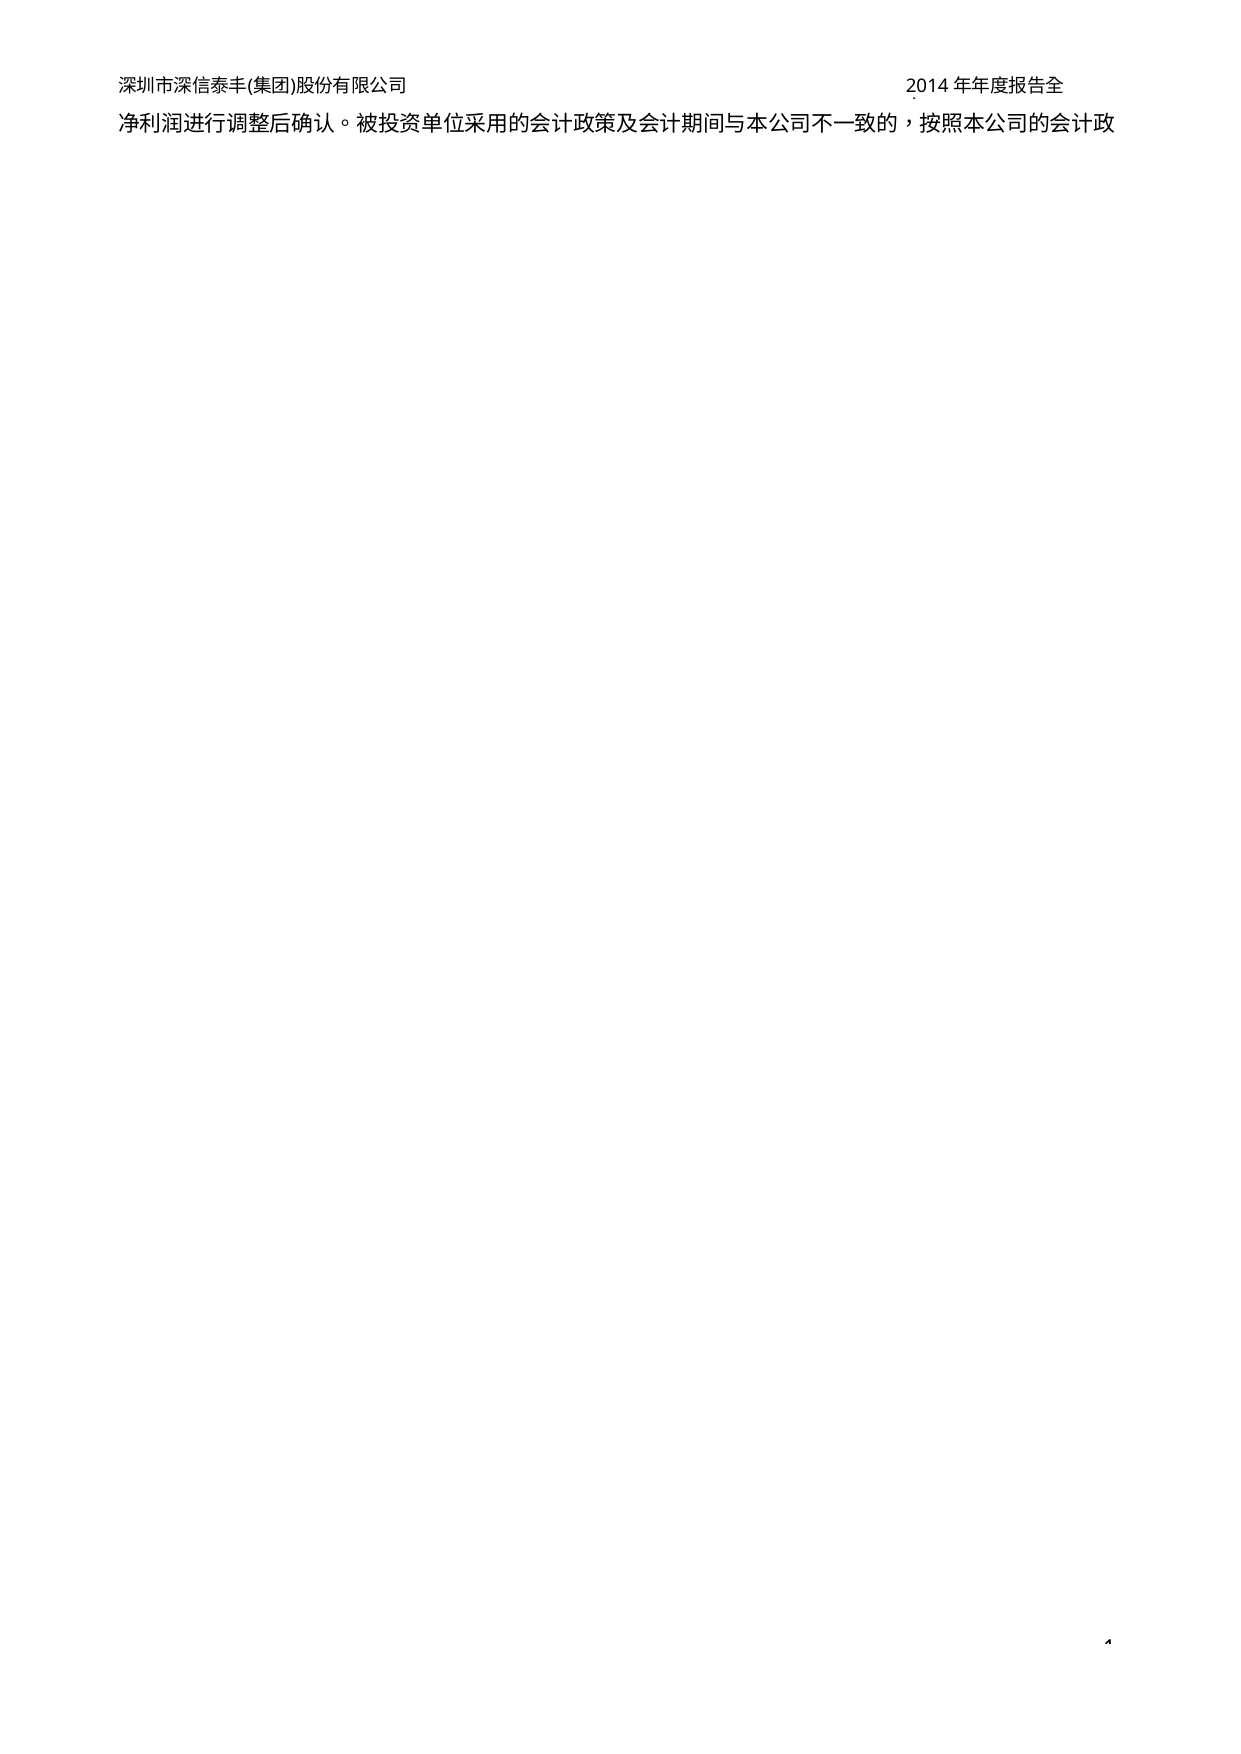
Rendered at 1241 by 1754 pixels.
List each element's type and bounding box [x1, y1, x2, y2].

text [118, 108, 1123, 138]
